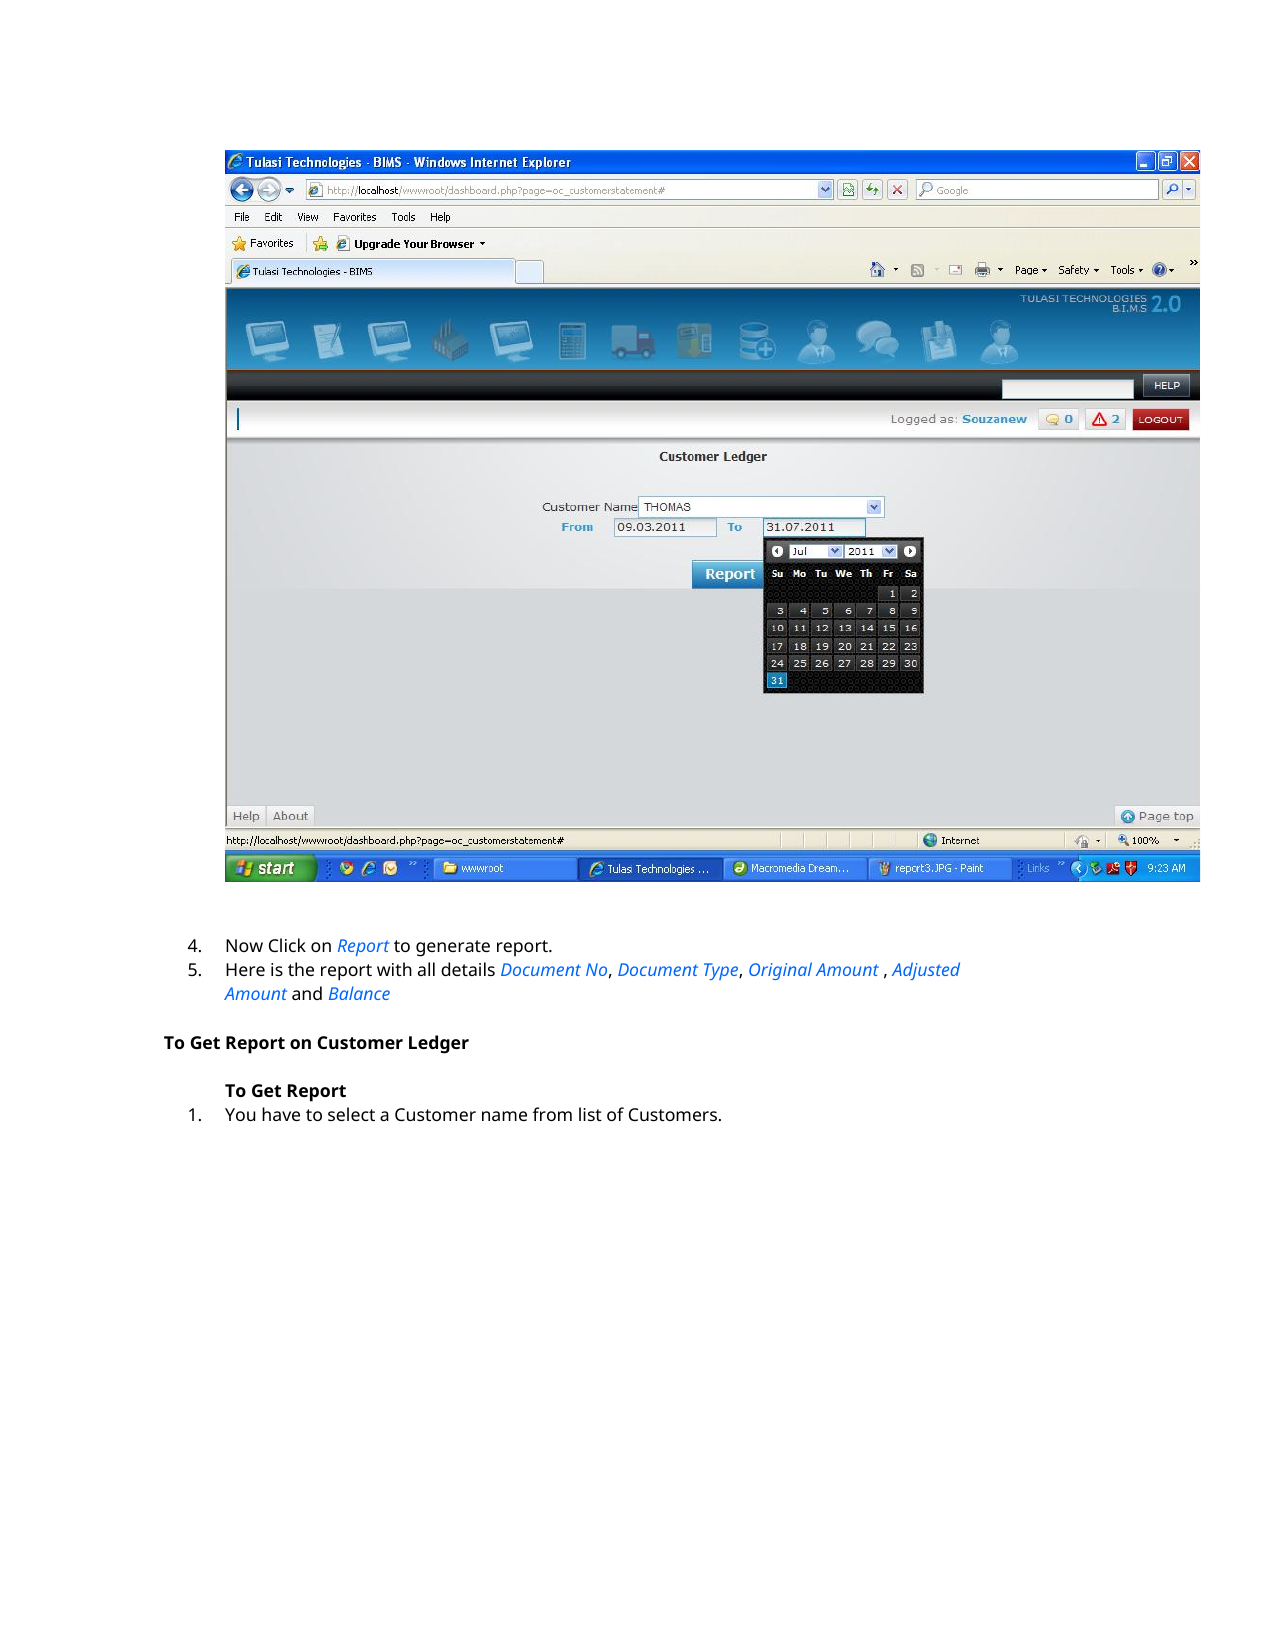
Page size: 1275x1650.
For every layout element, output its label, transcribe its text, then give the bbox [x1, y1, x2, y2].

list Now Click on Report to generate report. [187, 933, 1125, 958]
list You have to select a Customer name from list of Customers. [187, 1103, 1125, 1127]
picture [225, 150, 1200, 882]
text To Get Report on Customer Ledger [150, 1030, 1125, 1054]
list Here is the report with all details Document No, Document Type, Original Amount , Adjusted Amount and Balance [187, 958, 1125, 1006]
text To Get Report [225, 1078, 1125, 1103]
